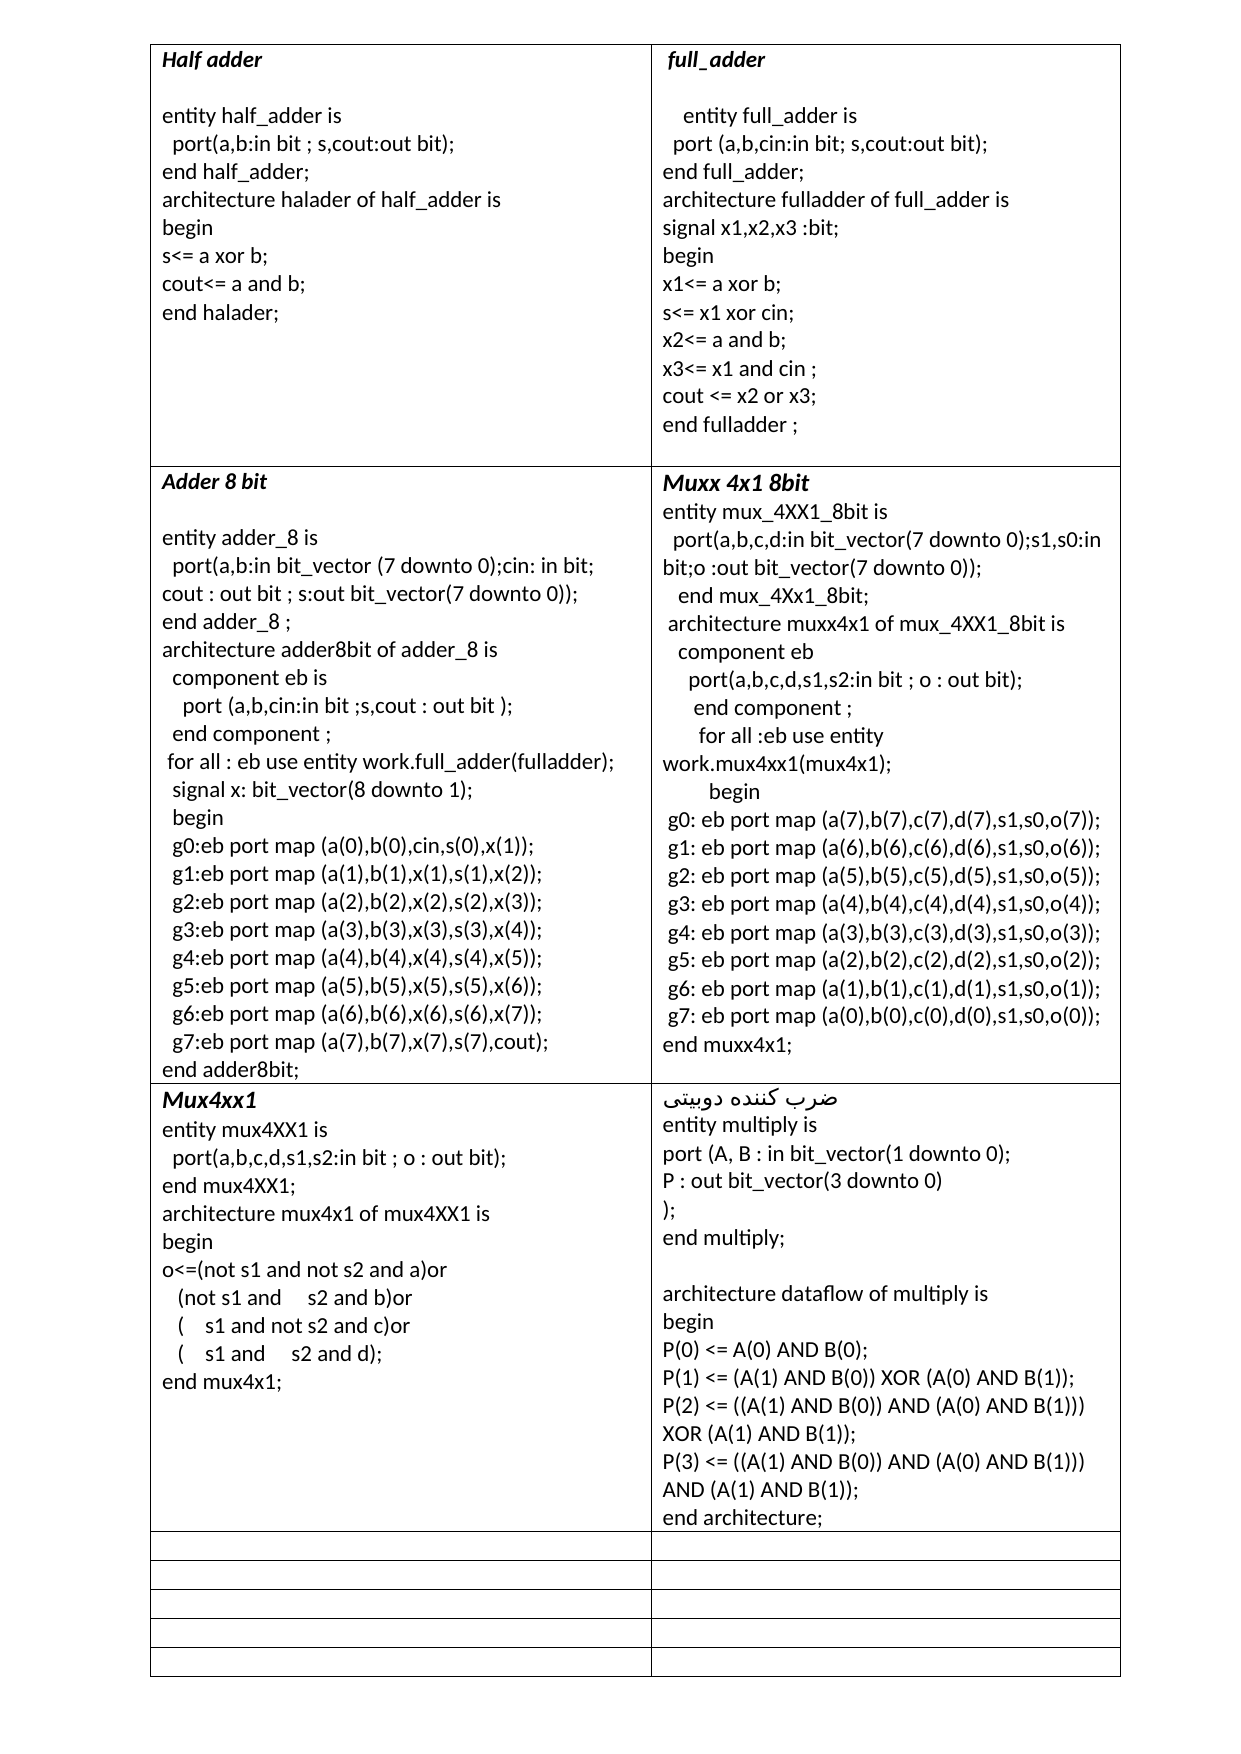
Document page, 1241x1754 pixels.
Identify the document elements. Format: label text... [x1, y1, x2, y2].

table_cell [151, 1619, 651, 1647]
table_cell Adder 8 bit entity adder_8 is port(a,b:in bit_vector (7 downto 0);cin: in bit; cout : out bit ; s:out bit_vector(7 downto 0)); end adder_8 ; architecture adder8bit of adder_8 is component eb is port (a,b,cin:in bit ;s,cout : out bit ); end component ; for all : eb use entity work.full_adder(fulladder); signal x: bit_vector(8 downto 1); begin g0:eb port map (a(0),b(0),cin,s(0),x(1)); g1:eb port map (a(1),b(1),x(1),s(1),x(2)); g2:eb port map (a(2),b(2),x(2),s(2),x(3)); g3:eb port map (a(3),b(3),x(3),s(3),x(4)); g4:eb port map (a(4),b(4),x(4),s(4),x(5)); g5:eb port map (a(5),b(5),x(5),s(5),x(6)); g6:eb port map (a(6),b(6),x(6),s(6),x(7)); g7:eb port map (a(7),b(7),x(7),s(7),cout); end adder8bit; [151, 467, 651, 1083]
table_cell Mux4xx1 entity mux4XX1 is port(a,b,c,d,s1,s2:in bit ; o : out bit); end mux4XX1; architecture mux4x1 of mux4XX1 is begin o<=(not s1 and not s2 and a)or (not s1 and s2 and b)or ( s1 and not s2 and c)or ( s1 and s2 and d); end mux4x1; [151, 1084, 651, 1531]
table_cell [151, 1561, 651, 1589]
table_header full_adder entity full_adder is port (a,b,cin:in bit; s,cout:out bit); end full_adder; architecture fulladder of full_adder is signal x1,x2,x3 :bit; begin x1<= a xor b; s<= x1 xor cin; x2<= a and b; x3<= x1 and cin ; cout <= x2 or x3; end fulladder ; [652, 45, 1120, 466]
table_cell Muxx 4x1 8bit entity mux_4XX1_8bit is port(a,b,c,d:in bit_vector(7 downto 0);s1,s0:in bit;o :out bit_vector(7 downto 0)); end mux_4Xx1_8bit; architecture muxx4x1 of mux_4XX1_8bit is component eb port(a,b,c,d,s1,s2:in bit ; o : out bit); end component ; for all :eb use entity work.mux4xx1(mux4x1); begin g0: eb port map (a(7),b(7),c(7),d(7),s1,s0,o(7)); g1: eb port map (a(6),b(6),c(6),d(6),s1,s0,o(6)); g2: eb port map (a(5),b(5),c(5),d(5),s1,s0,o(5)); g3: eb port map (a(4),b(4),c(4),d(4),s1,s0,o(4)); g4: eb port map (a(3),b(3),c(3),d(3),s1,s0,o(3)); g5: eb port map (a(2),b(2),c(2),d(2),s1,s0,o(2)); g6: eb port map (a(1),b(1),c(1),d(1),s1,s0,o(1)); g7: eb port map (a(0),b(0),c(0),d(0),s1,s0,o(0)); end muxx4x1; [652, 467, 1120, 1083]
table_cell [151, 1648, 651, 1676]
table_cell [652, 1648, 1120, 1676]
table_cell [652, 1532, 1120, 1560]
table_cell [652, 1619, 1120, 1647]
table_cell [151, 1590, 651, 1618]
table_cell [652, 1561, 1120, 1589]
table_header Half adder entity half_adder is port(a,b:in bit ; s,cout:out bit); end half_adder; architecture halader of half_adder is begin s<= a xor b; cout<= a and b; end halader; [151, 45, 651, 466]
table_cell ضرب کننده دوبیتی entity multiply is port (A, B : in bit_vector(1 downto 0); P : out bit_vector(3 downto 0) ); end multiply; architecture dataflow of multiply is begin P(0) <= A(0) AND B(0); P(1) <= (A(1) AND B(0)) XOR (A(0) AND B(1)); P(2) <= ((A(1) AND B(0)) AND (A(0) AND B(1))) XOR (A(1) AND B(1)); P(3) <= ((A(1) AND B(0)) AND (A(0) AND B(1))) AND (A(1) AND B(1)); end architecture; [652, 1084, 1120, 1531]
table_cell [151, 1532, 651, 1560]
table_cell [652, 1590, 1120, 1618]
